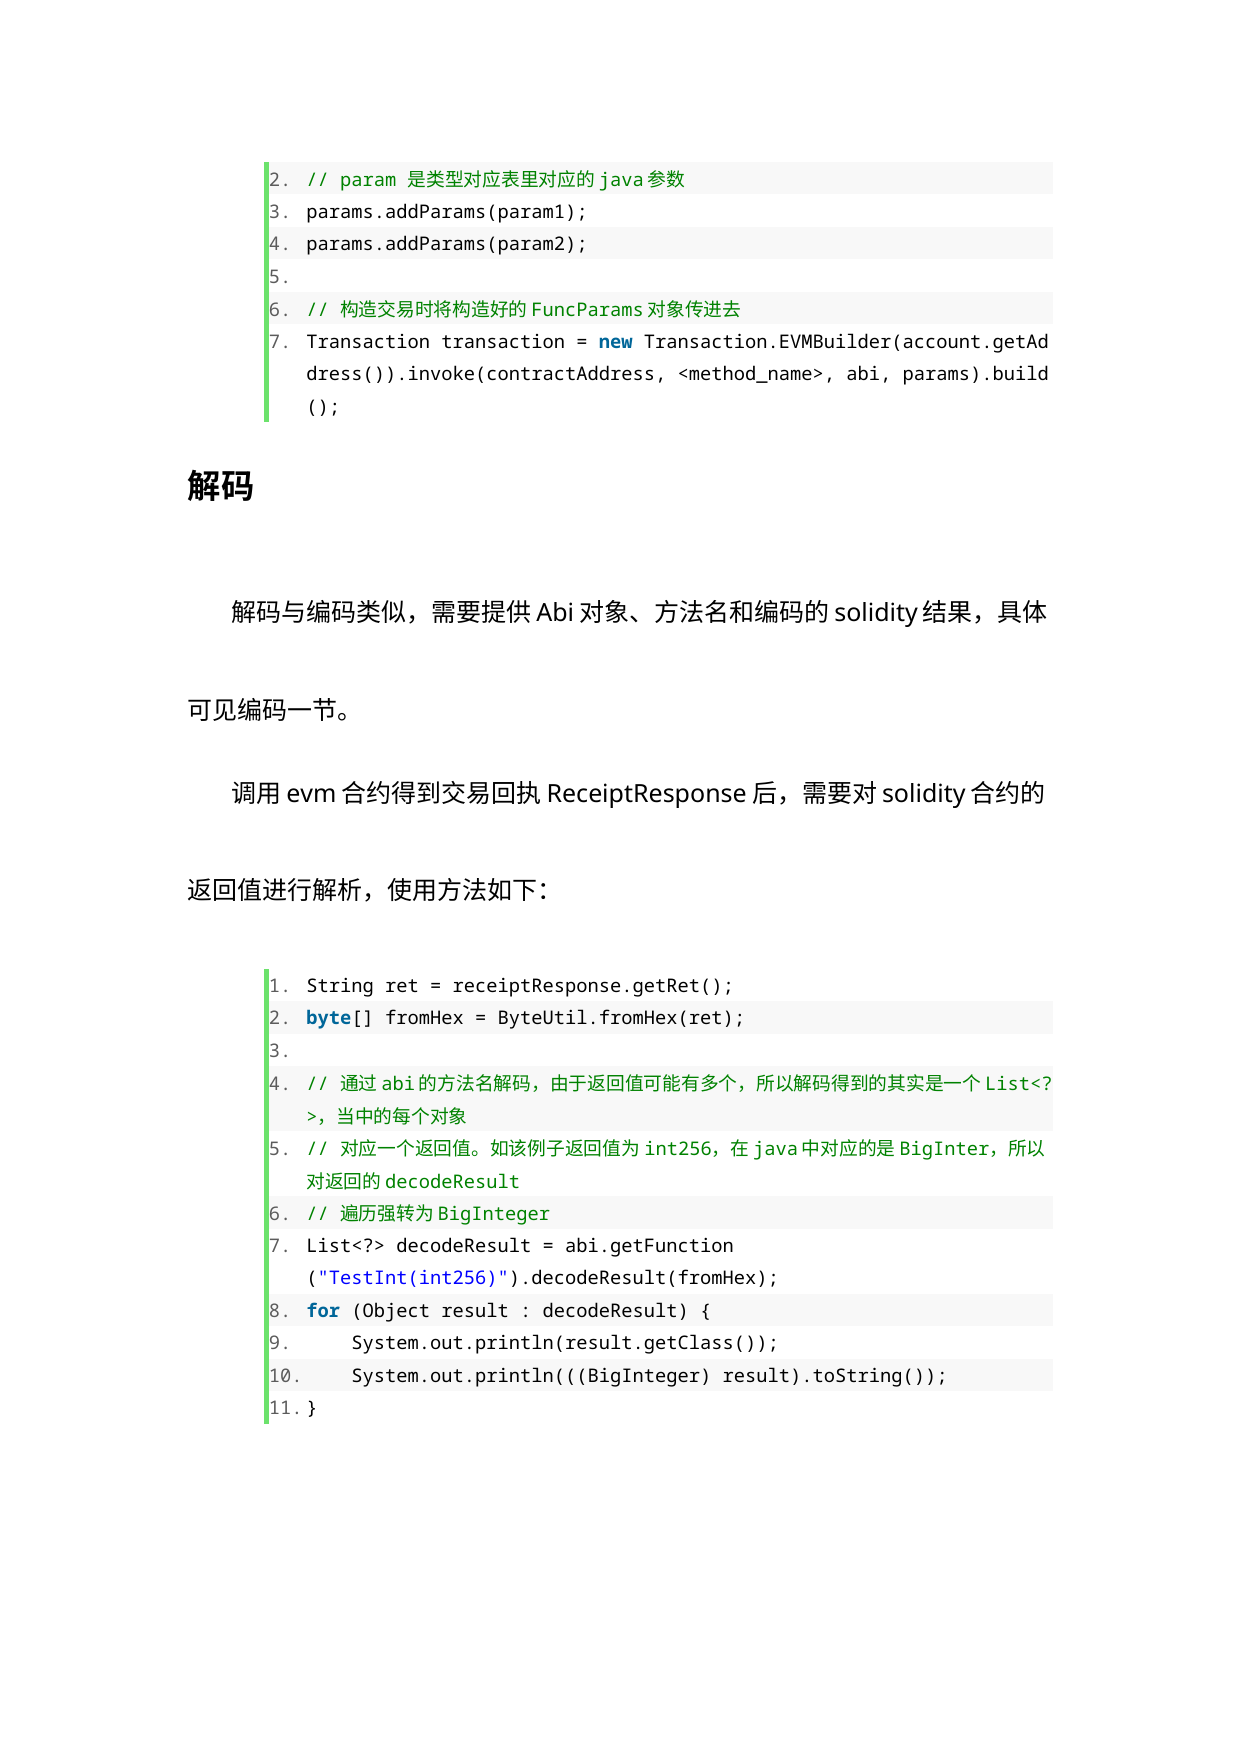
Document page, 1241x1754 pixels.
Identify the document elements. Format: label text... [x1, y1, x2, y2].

list // 遍历强转为BigInteger [269, 1196, 1053, 1229]
list // 构造交易时将构造好的FuncParams对象传进去 [269, 292, 1053, 324]
list System.out.println(result.getClass()); [269, 1326, 1053, 1359]
list System.out.println(((BigInteger) result).toString()); [269, 1359, 1053, 1391]
text 解码与编码类似，需要提供Abi对象、方法名和编码的solidity结果，具体可见编码一节。 [187, 578, 1053, 741]
list // param 是类型对应表里对应的java参数 [269, 162, 1053, 194]
list Transaction transaction = new Transaction.EVMBuilder(account.getAddress()).invoke(contractAddress, <method_name>, abi, params).build(); [269, 324, 1053, 422]
list byte[] fromHex = ByteUtil.fromHex(ret); [269, 1001, 1053, 1034]
list // 通过abi的方法名解码，由于返回值可能有多个，所以解码得到的其实是一个List<?>，当中的每个对象 [269, 1066, 1053, 1131]
list for (Object result : decodeResult) { [269, 1294, 1053, 1326]
text 调用evm合约得到交易回执ReceiptResponse后，需要对solidity合约的返回值进行解析，使用方法如下： [187, 759, 1053, 921]
list // 对应一个返回值。如该例子返回值为 int256，在java中对应的是BigInter，所以对返回的decodeResult [269, 1131, 1053, 1196]
subtitle 解码 [187, 451, 1053, 516]
list params.addParams(param1); [269, 194, 1053, 227]
list } [269, 1391, 1053, 1424]
list String ret = receiptResponse.getRet(); [269, 969, 1053, 1001]
list List<?> decodeResult = abi.getFunction("TestInt(int256)").decodeResult(fromHex); [269, 1229, 1053, 1294]
list params.addParams(param2); [269, 227, 1053, 259]
